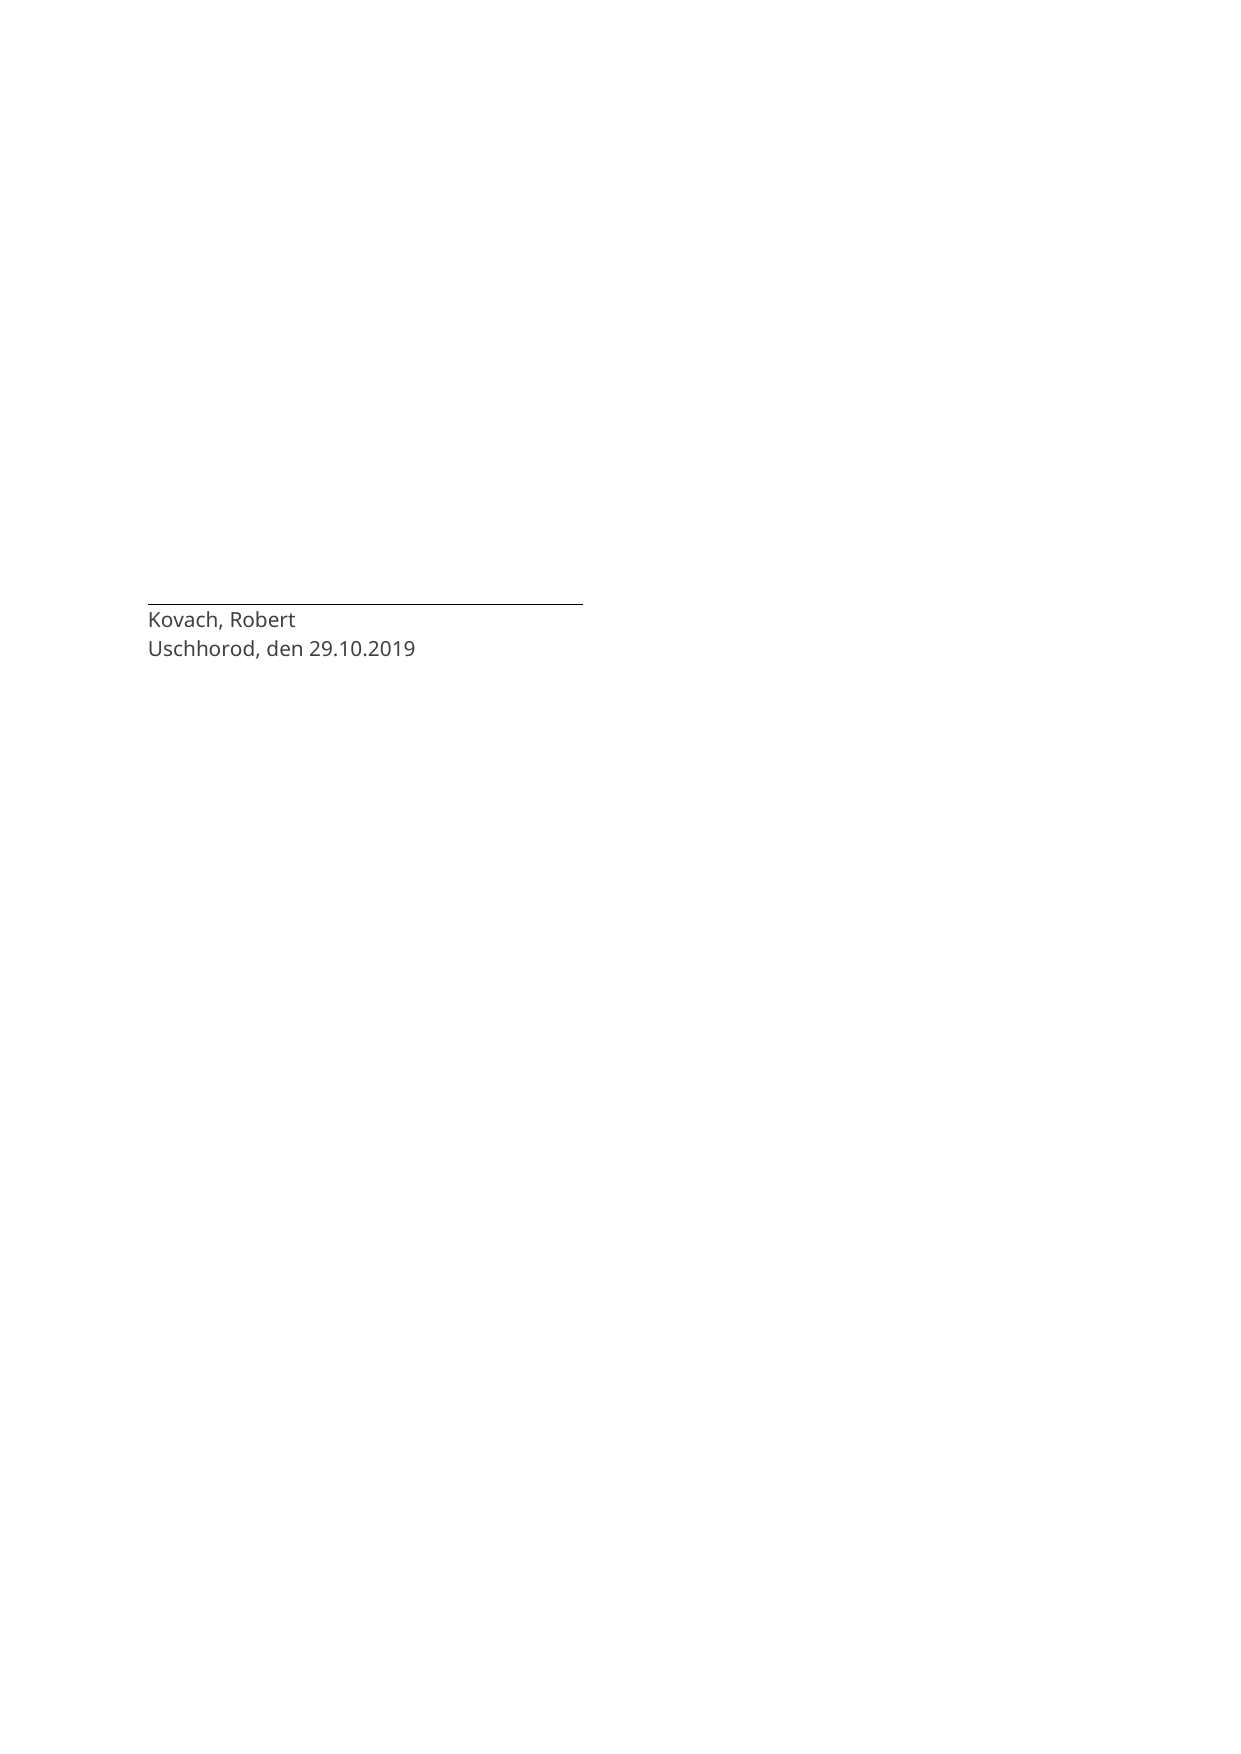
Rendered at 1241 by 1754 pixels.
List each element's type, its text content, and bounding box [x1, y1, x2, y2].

text Kovach, Robert [148, 605, 583, 634]
text Uschhorod, den 29.10.2019 [148, 634, 583, 662]
